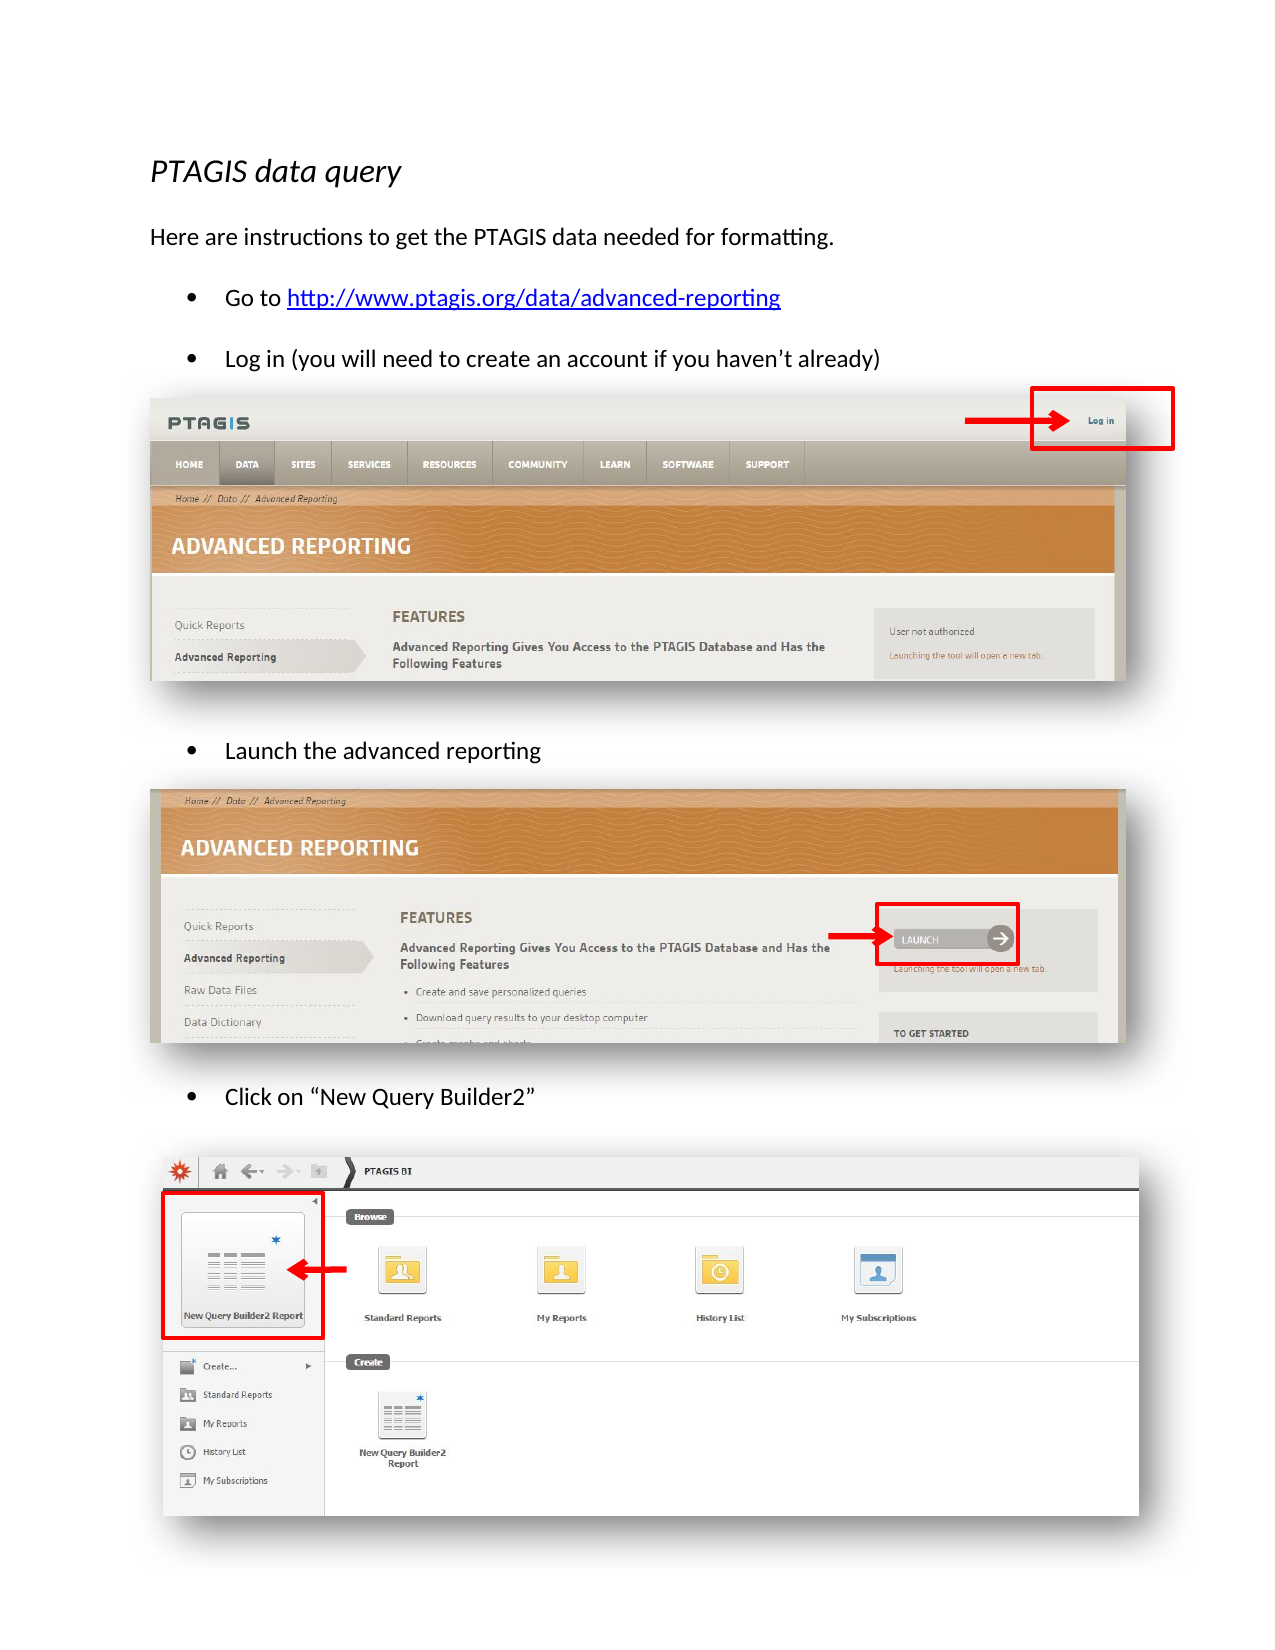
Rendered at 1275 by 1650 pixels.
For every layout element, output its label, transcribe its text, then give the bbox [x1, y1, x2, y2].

picture [150, 398, 1126, 681]
list Launch the advanced reporting [187, 735, 1125, 766]
picture [163, 1157, 1139, 1516]
text PTAGIS data query [150, 150, 1125, 191]
picture [165, 1195, 321, 1336]
picture [1034, 398, 1126, 446]
list Go to http://www.ptagis.org/data/advanced-reporting [187, 282, 1125, 313]
text Here are instructions to get the PTAGIS data needed for formatting. [150, 221, 1125, 252]
picture [150, 789, 1126, 1043]
list Log in (you will need to create an account if you haven’t already) [187, 343, 1125, 374]
list Click on “New Query Builder2” [187, 1090, 1125, 1112]
